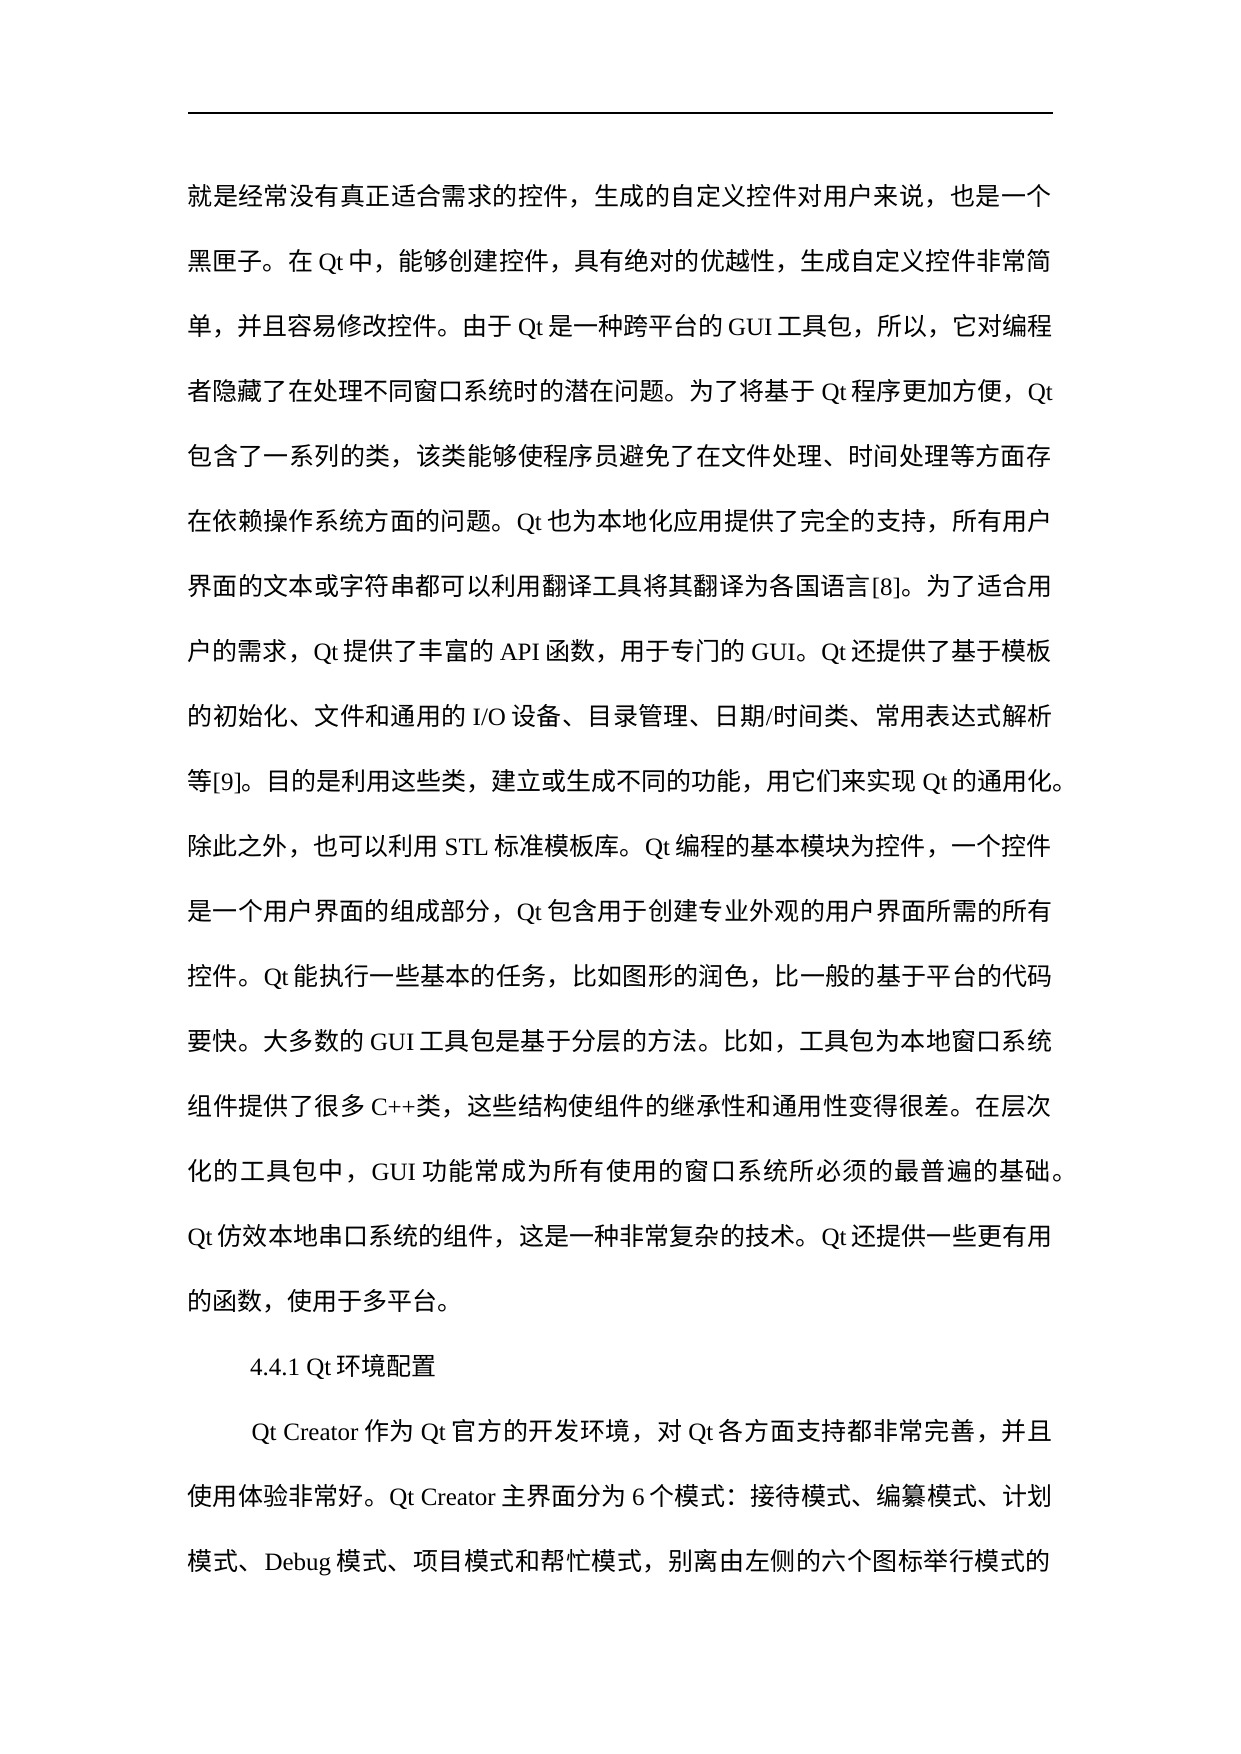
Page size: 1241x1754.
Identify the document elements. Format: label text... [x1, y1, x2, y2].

text 4.4.1 Qt环境配置 [187, 1332, 1053, 1397]
